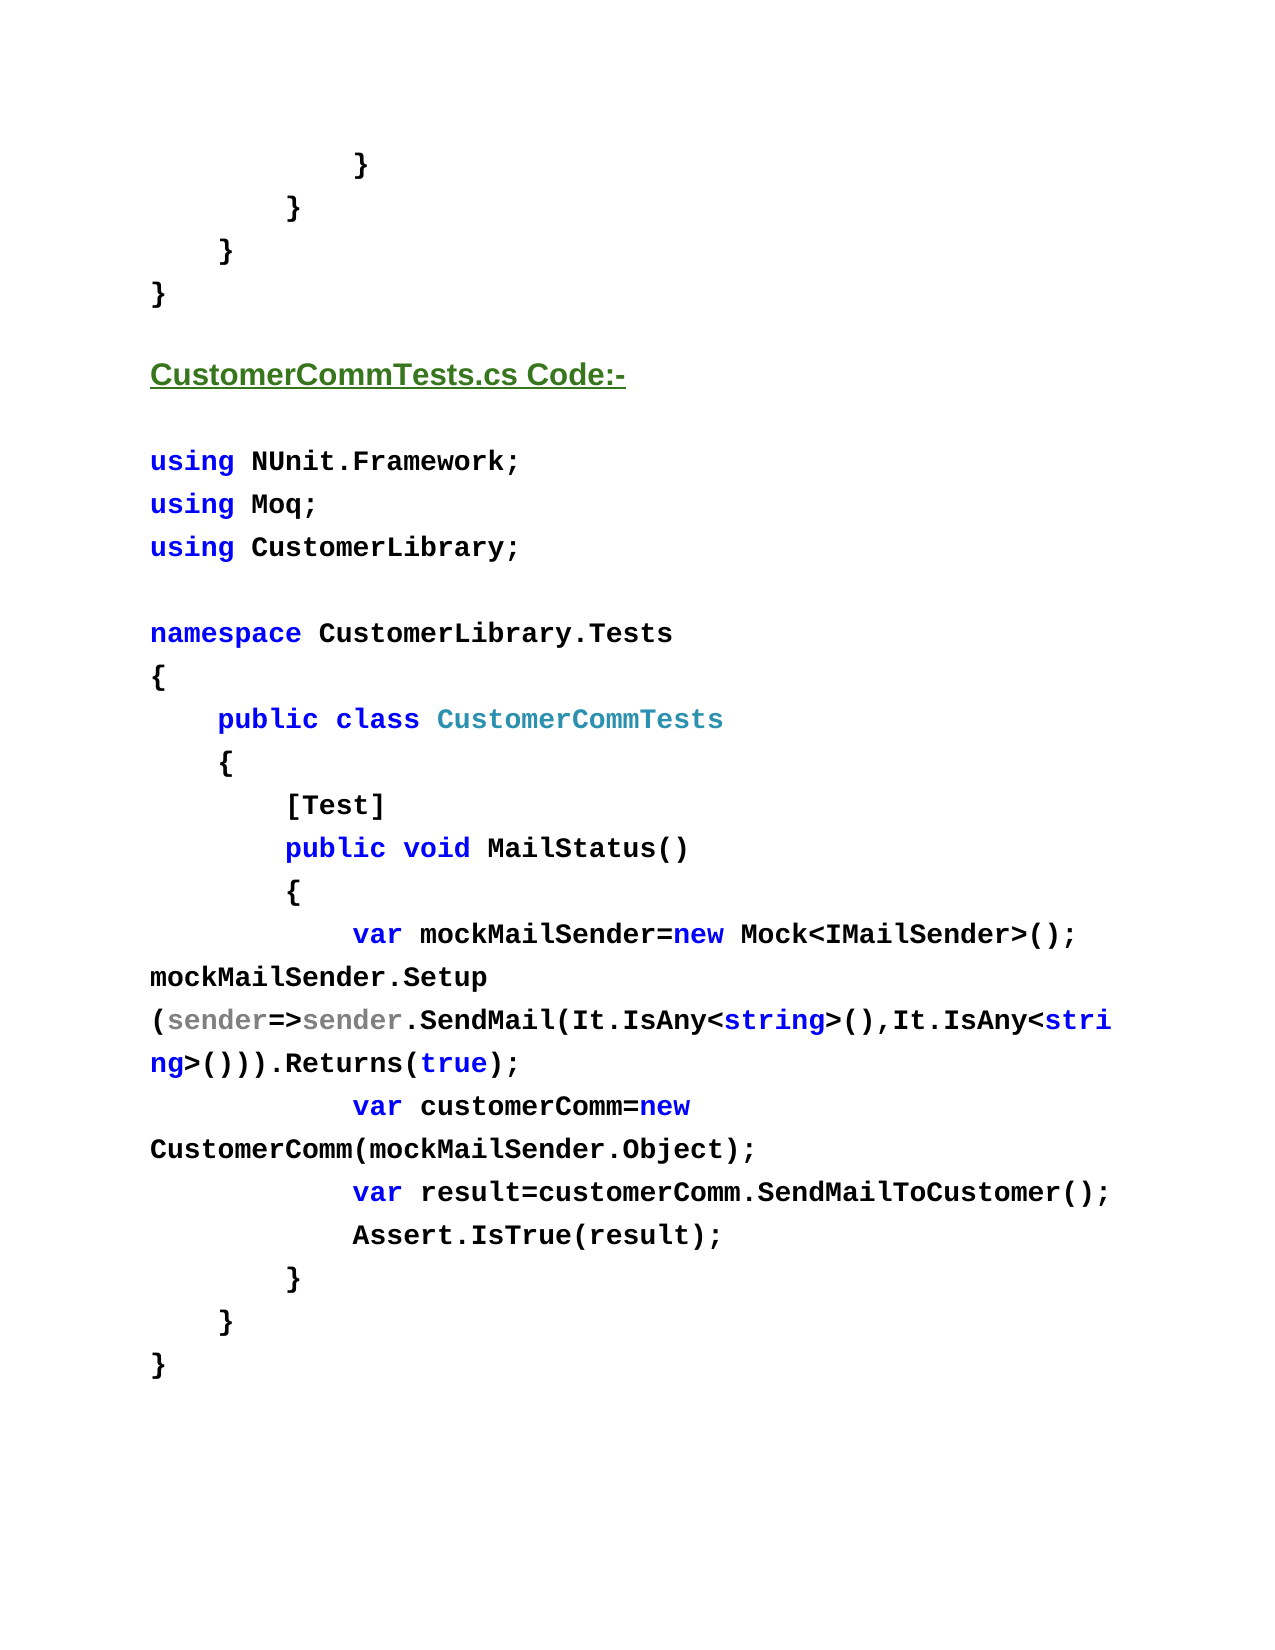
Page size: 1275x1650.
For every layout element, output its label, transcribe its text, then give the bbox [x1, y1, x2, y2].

text } [150, 1307, 1125, 1339]
text namespace CustomerLibrary.Tests [150, 619, 1125, 651]
text var mockMailSender=new Mock<IMailSender>(); mockMailSender.Setup(sender=>sender.SendMail(It.IsAny<string>(),It.IsAny<string>())).Returns(true); [150, 920, 1125, 1081]
text using CustomerLibrary; [150, 533, 1125, 565]
text var result=customerComm.SendMailToCustomer(); [150, 1178, 1125, 1210]
text { [150, 748, 1125, 780]
text } [150, 150, 1153, 182]
text [Test] [150, 791, 1125, 823]
text public void MailStatus() [150, 834, 1125, 866]
text public class CustomerCommTests [150, 705, 1125, 737]
text using NUnit.Framework; [150, 447, 1125, 479]
text } [150, 236, 1153, 268]
text CustomerCommTests.cs Code:- [150, 356, 1125, 391]
text } [150, 1264, 1125, 1296]
text { [150, 877, 1125, 909]
text } [150, 193, 1153, 225]
text } [150, 1350, 1125, 1382]
text using Moq; [150, 490, 1125, 522]
text var customerComm=new CustomerComm(mockMailSender.Object); [150, 1092, 1125, 1167]
text } [150, 279, 1153, 311]
text Assert.IsTrue(result); [150, 1221, 1125, 1253]
text { [150, 662, 1125, 694]
